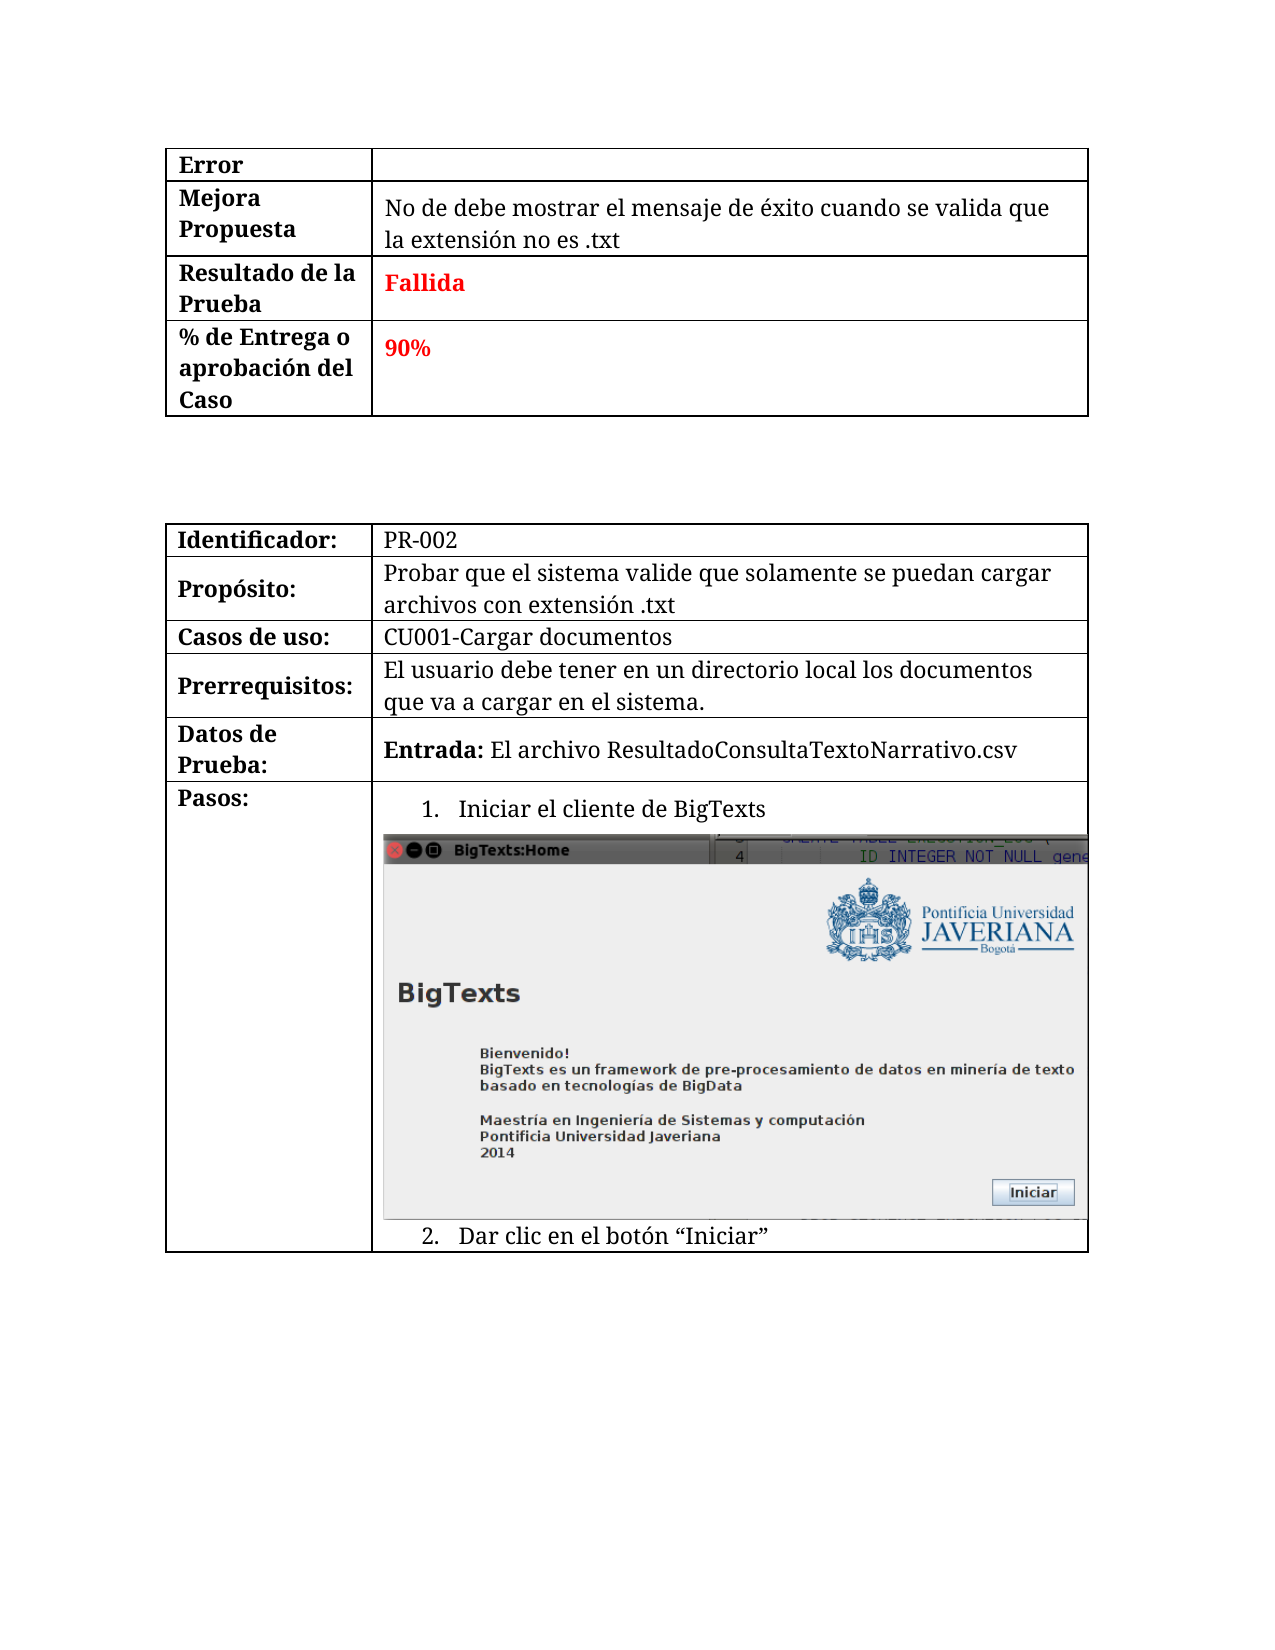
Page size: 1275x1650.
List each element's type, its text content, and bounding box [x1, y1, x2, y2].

table_header PR-002 [373, 525, 1087, 556]
table_cell El usuario debe tener en un directorio local los documentos que va a cargar en el sistema. [373, 654, 1087, 717]
table_cell Fallida [373, 257, 1087, 319]
table_cell CU001-Cargar documentos [373, 621, 1087, 653]
table_cell No de debe mostrar el mensaje de éxito cuando se valida que la extensión no es .txt [373, 182, 1087, 255]
table_cell 90% [373, 321, 1087, 415]
picture [383, 834, 1088, 1220]
table_cell Pasos: [167, 782, 371, 1251]
table_cell Casos de uso: [167, 621, 371, 653]
table_cell Probar que el sistema valide que solamente se puedan cargar archivos con extensión .txt [373, 557, 1087, 620]
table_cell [167, 149, 371, 180]
table_cell % de Entrega o aprobación del Caso [167, 321, 371, 415]
table_cell Mejora Propuesta [167, 182, 371, 255]
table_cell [373, 782, 1087, 1251]
table_header Identificador: [167, 525, 371, 556]
table_cell Propósito: [167, 557, 371, 620]
table_cell Resultado de la Prueba [167, 257, 371, 319]
table_cell Entrada: El archivo ResultadoConsultaTextoNarrativo.csv [373, 718, 1087, 781]
table_cell 9 [373, 149, 1087, 180]
table_cell Prerrequisitos: [167, 654, 371, 717]
table_cell Datos de Prueba: [167, 718, 371, 781]
